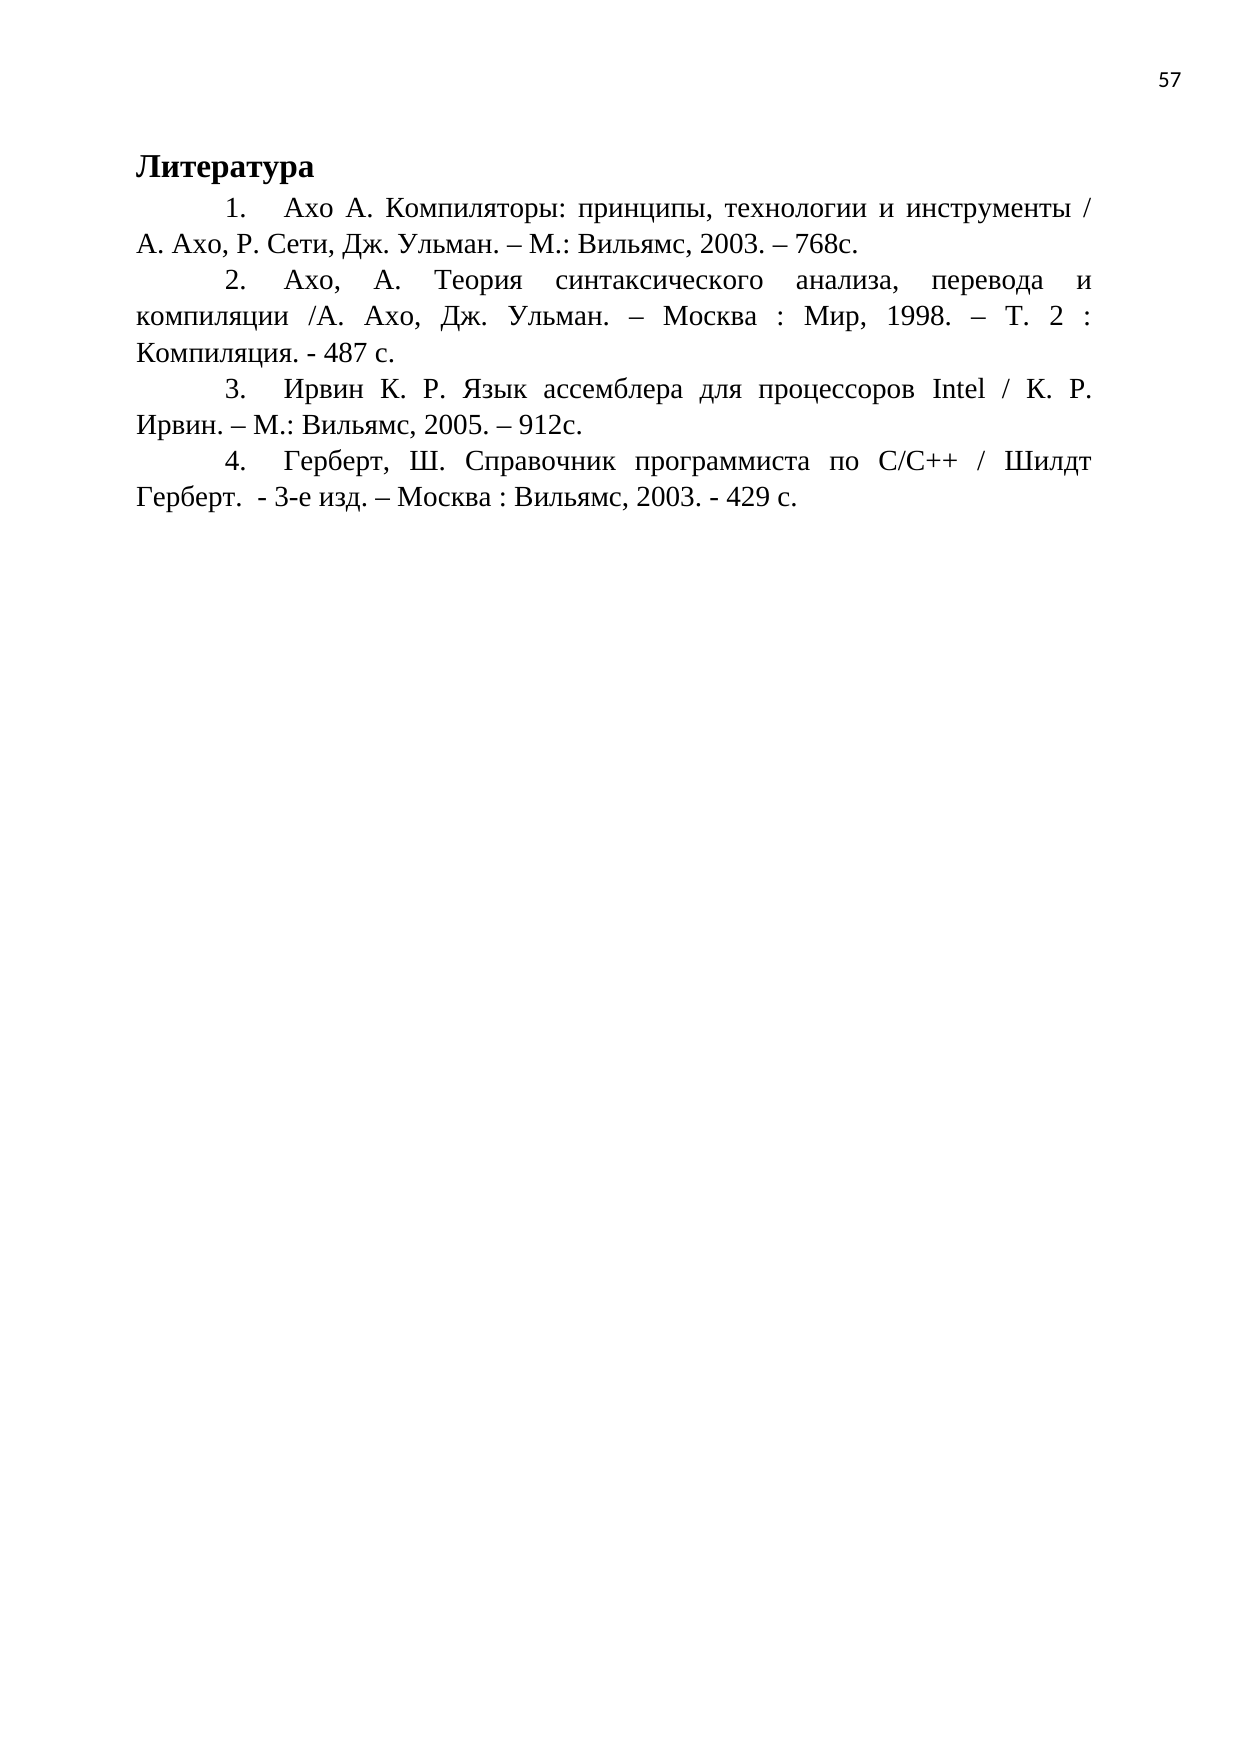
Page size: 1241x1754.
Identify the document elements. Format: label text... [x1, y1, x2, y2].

subtitle Литература [136, 146, 1181, 184]
list Ирвин К. Р. Язык ассемблера для процессоров Intel / К. Р. Ирвин. – M.: Вильямс, 2005. – 912с. [136, 371, 1092, 441]
list Ахо, А. Теория синтаксического анализа, перевода и компиляции /А. Ахо, Дж. Ульман. – Москва : Мир, 1998. – Т. 2 : Компиляция. - 487 с. [136, 262, 1092, 368]
list Ахо А. Компиляторы: принципы, технологии и инструменты / А. Ахо, Р. Сети, Дж. Ульман. – M.: Вильямс, 2003. – 768с. [136, 190, 1092, 260]
list Герберт, Ш. Справочник программиста по C/C++ / Шилдт Герберт. - 3-е изд. – Москва : Вильямс, 2003. - 429 с. [136, 443, 1092, 513]
